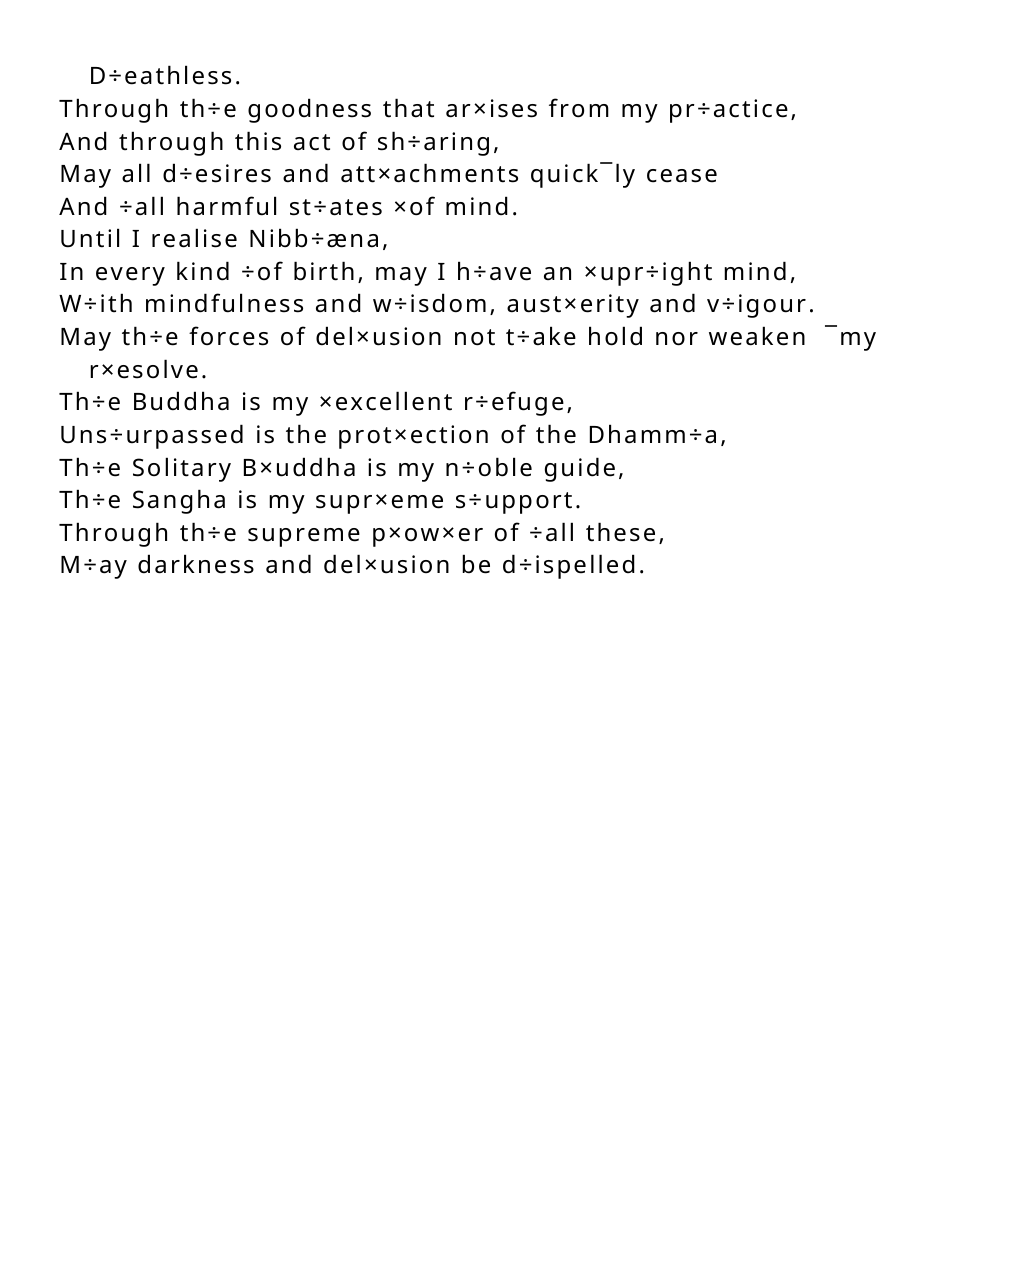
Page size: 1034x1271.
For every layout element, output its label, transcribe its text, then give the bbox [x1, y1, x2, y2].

text Th÷e Buddha is my ×excellent r÷efuge, [59, 385, 974, 418]
text Th÷e Solitary B×uddha is my n÷oble guide, [59, 450, 974, 483]
text May all d÷esires and att×achments quick¯ly cease [59, 157, 974, 189]
text Th÷e Sangha is my supr×eme s÷upport. [59, 483, 974, 516]
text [59, 59, 974, 92]
text Until I realise Nibb÷æna, [59, 222, 974, 255]
text Through th÷e supreme p×ow×er of ÷all these, [59, 516, 974, 548]
text In every kind ÷of birth, may I h÷ave an ×upr÷ight mind, [59, 255, 974, 287]
text M÷ay darkness and del×usion be d÷ispelled. [59, 548, 974, 581]
text And through this act of sh÷aring, [59, 124, 974, 157]
text Uns÷urpassed is the prot×ection of the Dhamm÷a, [59, 418, 974, 450]
text May th÷e forces of del×usion not t÷ake hold nor weaken ¯my r×esolve. [59, 320, 974, 385]
text Through th÷e goodness that ar×ises from my pr÷actice, [59, 92, 974, 124]
text And ÷all harmful st÷ates ×of mind. [59, 189, 974, 222]
text W÷ith mindfulness and w÷isdom, aust×erity and v÷igour. [59, 287, 974, 320]
